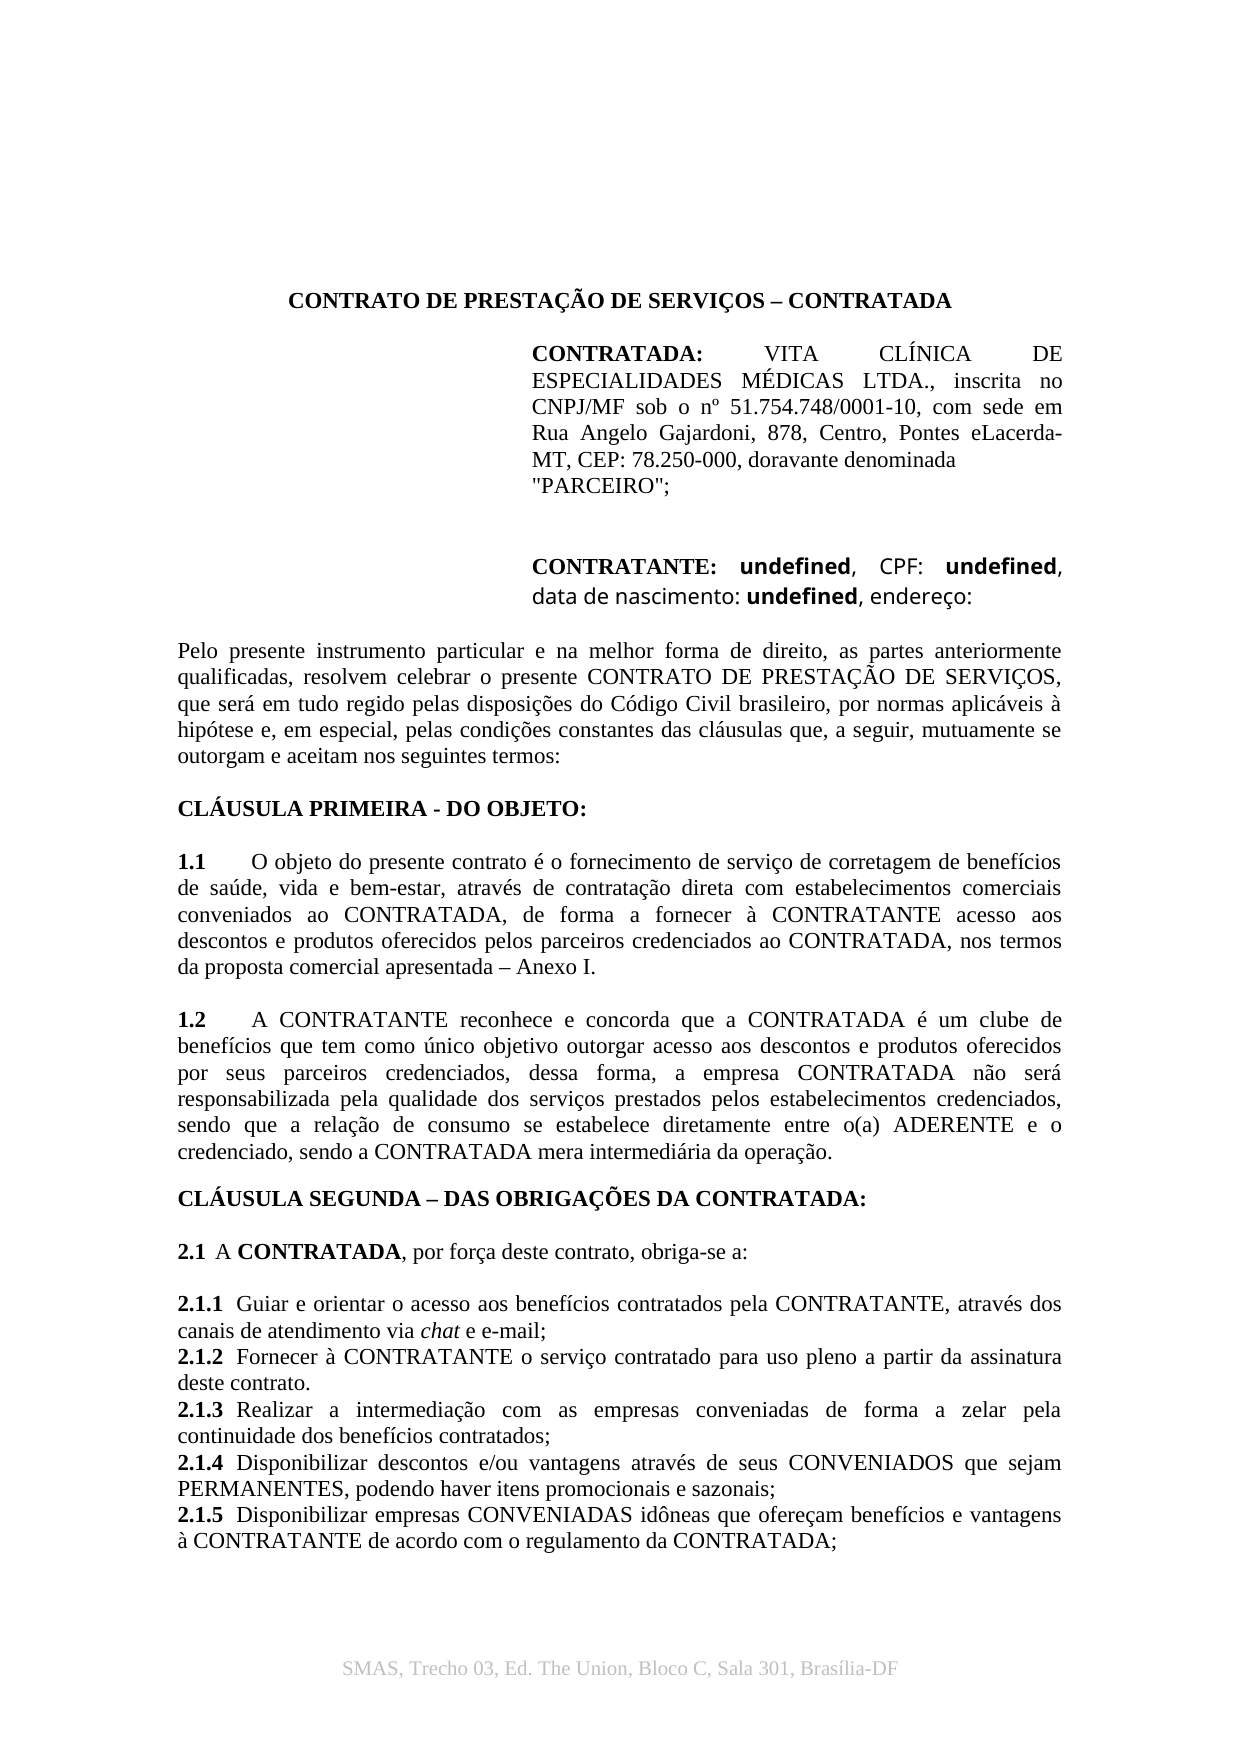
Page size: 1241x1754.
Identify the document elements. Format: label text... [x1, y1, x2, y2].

list A CONTRATANTE reconhece e concorda que a CONTRATADA é um clube de benefícios que tem como único objetivo outorgar acesso aos descontos e produtos oferecidos por seus parceiros credenciados, dessa forma, a empresa CONTRATADA não será responsabilizada pela qualidade dos serviços prestados pelos estabelecimentos credenciados, sendo que a relação de consumo se estabelece diretamente entre o(a) ADERENTE e o credenciado, sendo a CONTRATADA mera intermediária da operação. [177, 1006, 1063, 1164]
list Disponibilizar descontos e/ou vantagens através de seus CONVENIADOS que sejam PERMANENTES, podendo haver itens promocionais e sazonais; [177, 1448, 1063, 1501]
text "PARCEIRO"; [532, 472, 1063, 498]
text CONTRATO DE PRESTAÇÃO DE SERVIÇOS – CONTRATADA [177, 288, 1063, 314]
list A CONTRATADA, por força deste contrato, obriga-se a: [177, 1238, 1063, 1264]
list Guiar e orientar o acesso aos benefícios contratados pela CONTRATANTE, através dos canais de atendimento via chat e e-mail; [177, 1290, 1063, 1343]
text CLÁUSULA SEGUNDA – DAS OBRIGAÇÕES DA CONTRATADA: [177, 1185, 1063, 1211]
list Disponibilizar empresas CONVENIADAS idôneas que ofereçam benefícios e vantagens à CONTRATANTE de acordo com o regulamento da CONTRATADA; [177, 1501, 1063, 1554]
list Realizar a intermediação com as empresas conveniadas de forma a zelar pela continuidade dos benefícios contratados; [177, 1396, 1063, 1448]
text CONTRATANTE: undefined, CPF: undefined, data de nascimento: undefined, endereço: [532, 551, 1063, 611]
text CLÁUSULA PRIMEIRA - DO OBJETO: [177, 795, 1063, 822]
list Fornecer à CONTRATANTE o serviço contratado para uso pleno a partir da assinatura deste contrato. [177, 1343, 1063, 1396]
text CONTRATADA: VITA CLÍNICA DE ESPECIALIDADES MÉDICAS LTDA., inscrita no CNPJ/MF sob o nº 51.754.748/0001-10, com sede em Rua Angelo Gajardoni, 878, Centro, Pontes eLacerda-MT, CEP: 78.250-000, doravante denominada [532, 340, 1063, 472]
text Pelo presente instrumento particular e na melhor forma de direito, as partes anteriormente qualificadas, resolvem celebrar o presente CONTRATO DE PRESTAÇÃO DE SERVIÇOS, que será em tudo regido pelas disposições do Código Civil brasileiro, por normas aplicáveis à hipótese e, em especial, pelas condições constantes das cláusulas que, a seguir, mutuamente se outorgam e aceitam nos seguintes termos: [177, 637, 1063, 769]
list O objeto do presente contrato é o fornecimento de serviço de corretagem de benefícios de saúde, vida e bem-estar, através de contratação direta com estabelecimentos comerciais conveniados ao CONTRATADA, de forma a fornecer à CONTRATANTE acesso aos descontos e produtos oferecidos pelos parceiros credenciados ao CONTRATADA, nos termos da proposta comercial apresentada – Anexo I. [177, 848, 1063, 980]
